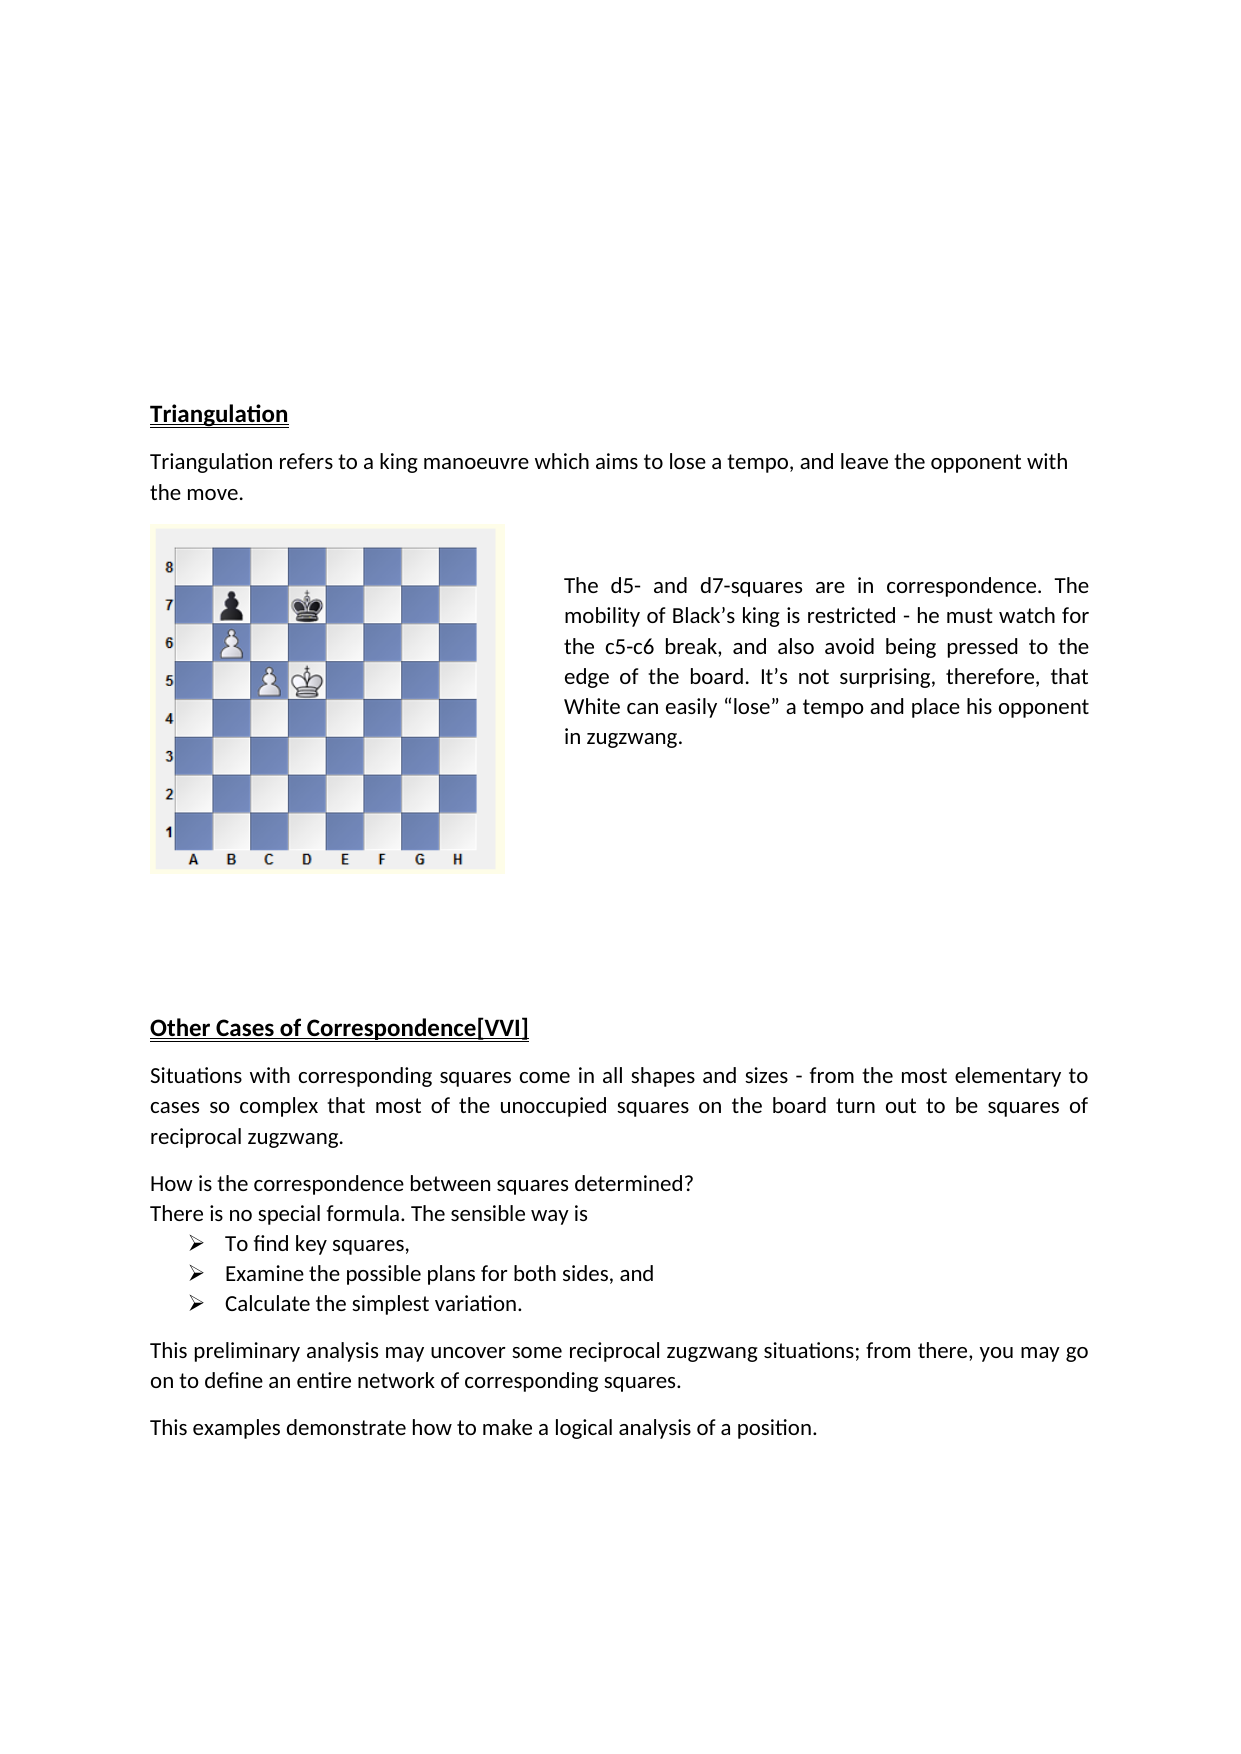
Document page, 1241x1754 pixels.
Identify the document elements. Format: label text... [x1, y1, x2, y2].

text This preliminary analysis may uncover some reciprocal zugzwang situations; from there, you may go on to define an entire network of corresponding squares. [150, 1336, 1090, 1395]
list Examine the possible plans for both sides, and [187, 1259, 1090, 1287]
text Other Cases of Correspondence[VVI] [150, 1012, 1090, 1042]
text There is no special formula. The sensible way is [150, 1199, 1090, 1227]
text Triangulation refers to a king manoeuvre which aims to lose a tempo, and leave the opponent with the move. [150, 447, 1090, 506]
text The d5- and d7-squares are in correspondence. The mobility of Black’s king is restricted - he must watch for the c5-c6 break, and also avoid being pressed to the edge of the board. It’s not surprising, therefore, that White can easily “lose” a tempo and place his opponent in zugzwang. [505, 571, 1090, 751]
text Triangulation [150, 398, 1090, 428]
list To find key squares, [187, 1229, 1090, 1257]
text How is the correspondence between squares determined? [150, 1169, 1090, 1197]
list Calculate the simplest variation. [187, 1289, 1090, 1318]
text This examples demonstrate how to make a logical analysis of a position. [150, 1413, 1090, 1442]
text Situations with corresponding squares come in all shapes and sizes - from the most elementary to cases so complex that most of the unoccupied squares on the board turn out to be squares of reciprocal zugzwang. [150, 1061, 1090, 1150]
picture [150, 524, 505, 874]
